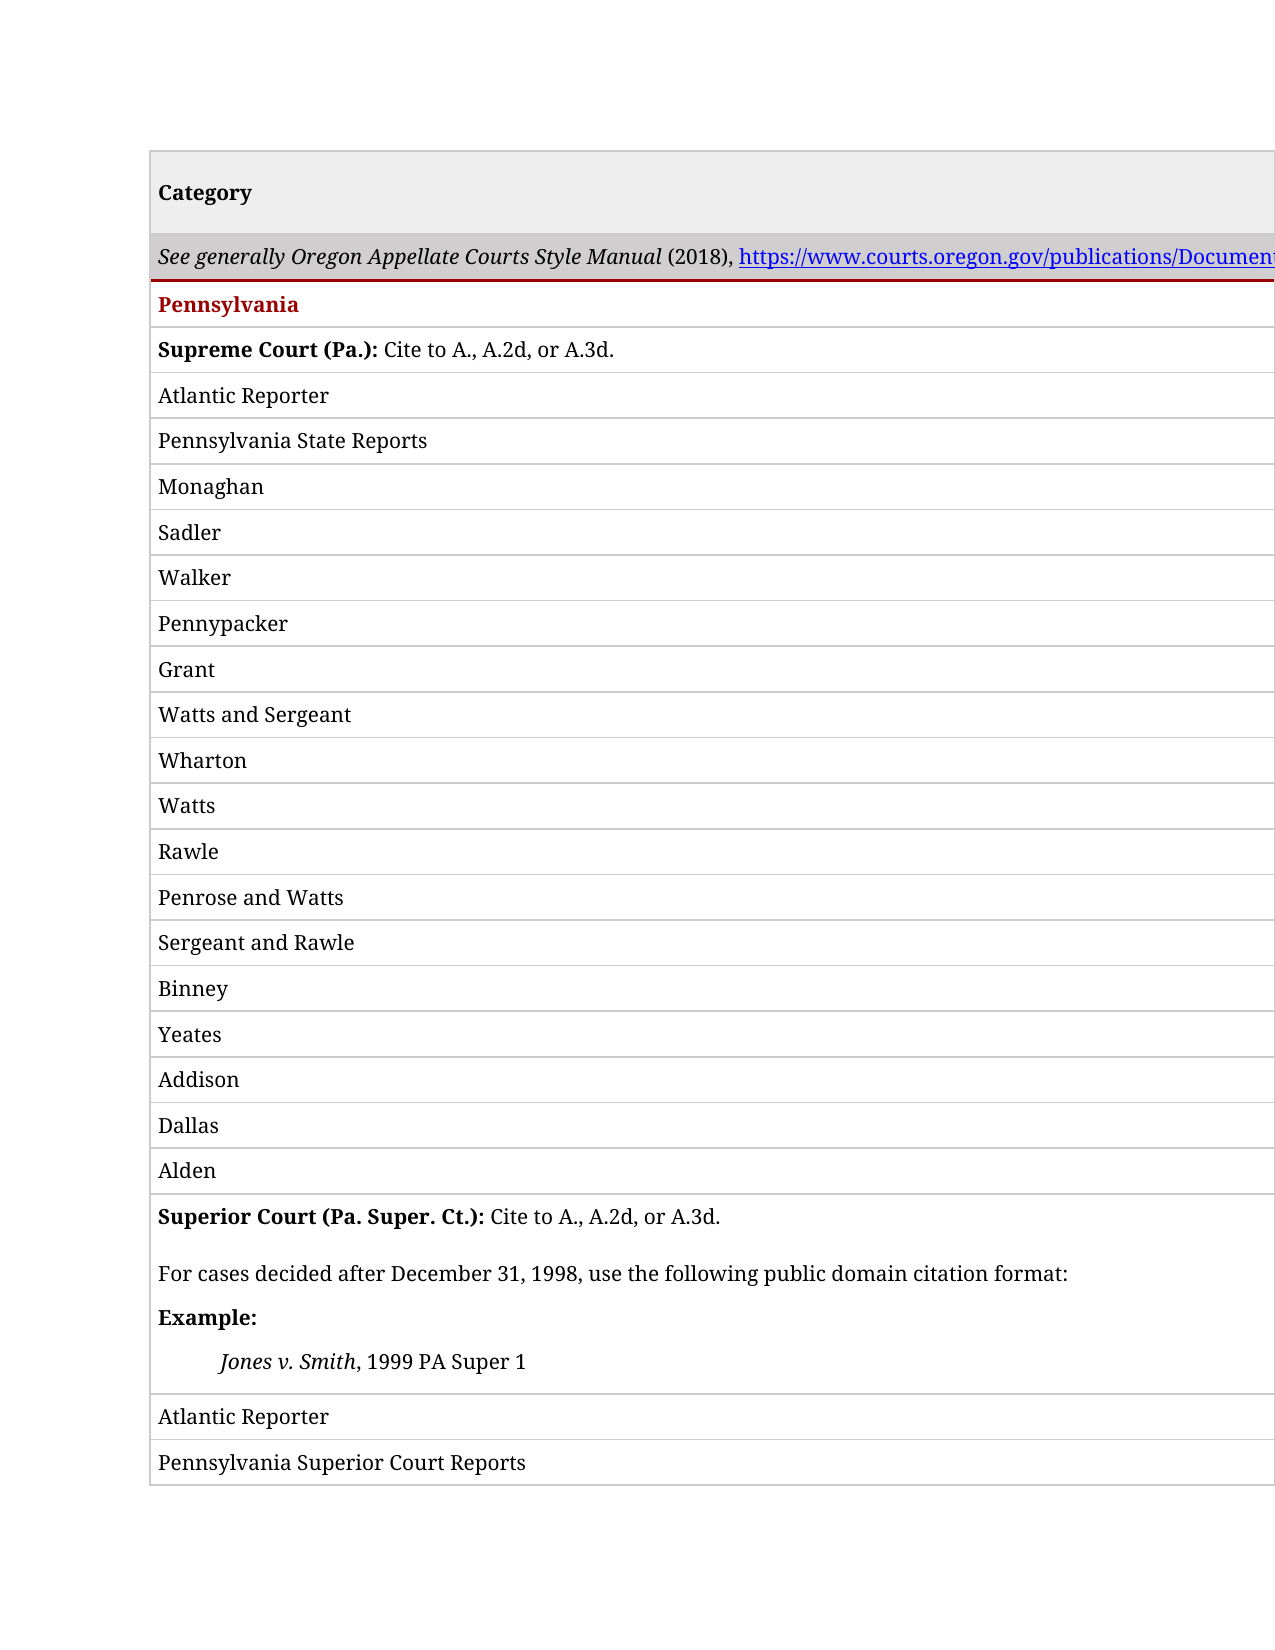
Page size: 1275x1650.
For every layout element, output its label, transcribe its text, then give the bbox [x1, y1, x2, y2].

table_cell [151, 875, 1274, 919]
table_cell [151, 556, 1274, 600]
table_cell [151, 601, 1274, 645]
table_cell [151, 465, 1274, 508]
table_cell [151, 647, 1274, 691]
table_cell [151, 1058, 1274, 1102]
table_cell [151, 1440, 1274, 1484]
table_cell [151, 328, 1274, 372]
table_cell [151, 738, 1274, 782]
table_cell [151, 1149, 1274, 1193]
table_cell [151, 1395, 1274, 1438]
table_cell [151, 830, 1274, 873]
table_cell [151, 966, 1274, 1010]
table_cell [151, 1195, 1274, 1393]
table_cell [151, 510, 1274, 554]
table_header Category [151, 152, 1274, 233]
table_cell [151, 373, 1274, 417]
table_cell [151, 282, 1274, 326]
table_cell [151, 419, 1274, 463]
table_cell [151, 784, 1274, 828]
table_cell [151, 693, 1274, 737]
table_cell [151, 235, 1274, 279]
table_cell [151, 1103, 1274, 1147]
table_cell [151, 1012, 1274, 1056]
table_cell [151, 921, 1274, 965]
